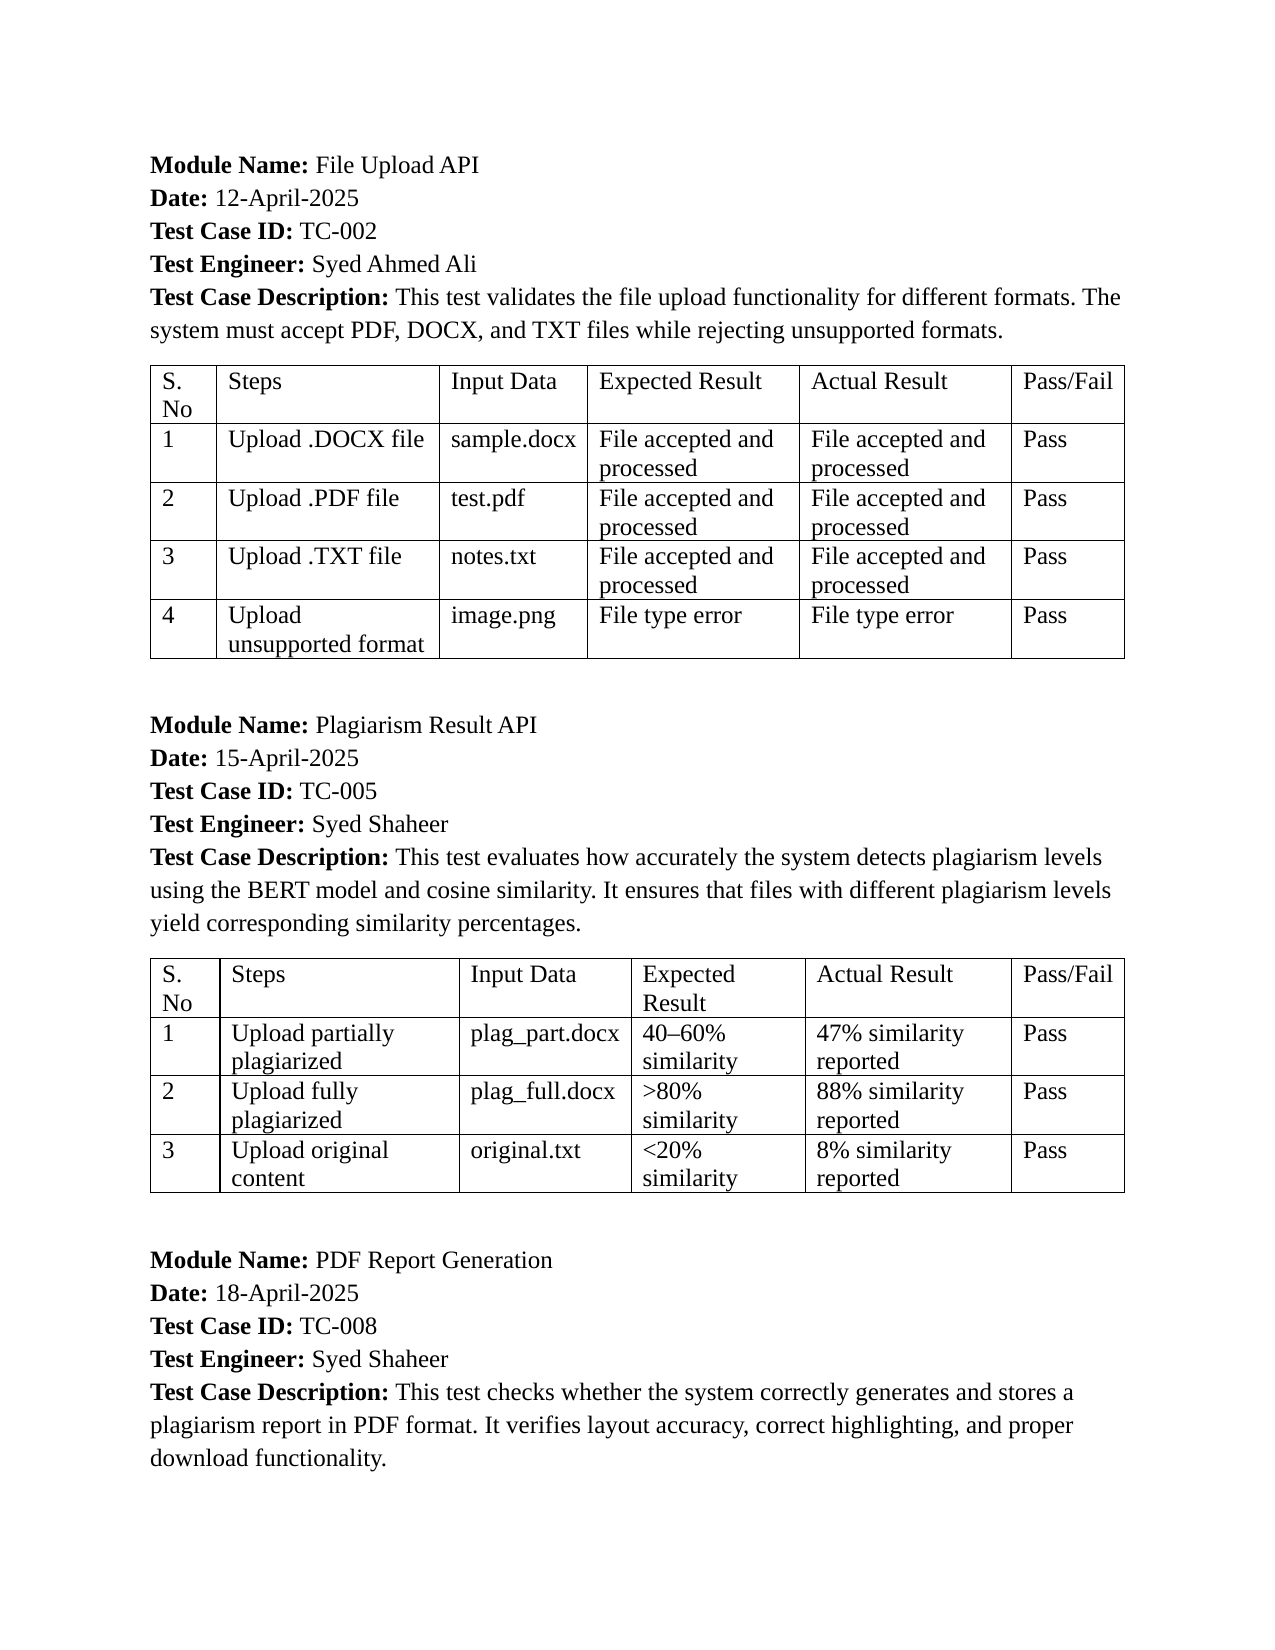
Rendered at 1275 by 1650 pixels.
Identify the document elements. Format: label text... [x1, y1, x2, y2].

table_header S. No [151, 366, 216, 423]
table_cell Upload .TXT file [217, 541, 439, 599]
table_header Actual Result [800, 366, 1011, 423]
table_cell Upload .DOCX file [217, 424, 439, 482]
table_header Input Data [460, 959, 631, 1017]
table_cell File type error [588, 600, 799, 657]
table_cell Pass [1012, 1018, 1124, 1075]
table_cell Pass [1012, 424, 1124, 482]
table_cell >80% similarity [632, 1076, 805, 1134]
table_cell 3 [151, 541, 216, 599]
table_cell File type error [800, 600, 1011, 657]
table_cell test.pdf [440, 483, 587, 540]
table_cell 4 [151, 600, 216, 657]
table_cell 2 [151, 1076, 219, 1134]
table_cell sample.docx [440, 424, 587, 482]
table_cell 3 [151, 1135, 219, 1192]
table_cell Upload partially plagiarized [221, 1018, 459, 1075]
table_cell File accepted and processed [800, 483, 1011, 540]
table_cell File accepted and processed [588, 541, 799, 599]
table_header Input Data [440, 366, 587, 423]
text Module Name: Plagiarism Result API Date: 15-April-2025 Test Case ID: TC-005 Test Engineer: Syed Shaheer Test Case Description: This test evaluates how accurately the system detects plagiarism levels using the BERT model and cosine similarity. It ensures that files with different plagiarism levels yield corresponding similarity percentages. [150, 710, 1125, 937]
table_header Actual Result [806, 959, 1011, 1017]
table_cell plag_part.docx [460, 1018, 631, 1075]
table_cell Upload .PDF file [217, 483, 439, 540]
table_cell Pass [1012, 1135, 1124, 1192]
table_cell 47% similarity reported [806, 1018, 1011, 1075]
table_header Pass/Fail [1012, 959, 1124, 1017]
table_cell Pass [1012, 541, 1124, 599]
table_cell Pass [1012, 1076, 1124, 1134]
table_cell 88% similarity reported [806, 1076, 1011, 1134]
table_cell File accepted and processed [588, 483, 799, 540]
table_header Steps [221, 959, 459, 1017]
table_cell Upload original content [221, 1135, 459, 1192]
table_cell File accepted and processed [588, 424, 799, 482]
table_cell File accepted and processed [800, 424, 1011, 482]
table_cell image.png [440, 600, 587, 657]
table_header Steps [217, 366, 439, 423]
table_header Expected Result [588, 366, 799, 423]
table_cell Pass [1012, 600, 1124, 657]
text Module Name: PDF Report Generation Date: 18-April-2025 Test Case ID: TC-008 Test Engineer: Syed Shaheer Test Case Description: This test checks whether the system correctly generates and stores a plagiarism report in PDF format. It verifies layout accuracy, correct highlighting, and proper download functionality. [150, 1245, 1125, 1472]
table_cell 2 [151, 483, 216, 540]
table_cell notes.txt [440, 541, 587, 599]
table_cell Upload unsupported format [217, 600, 439, 657]
table_cell <20% similarity [632, 1135, 805, 1192]
text Module Name: File Upload API Date: 12-April-2025 Test Case ID: TC-002 Test Engineer: Syed Ahmed Ali Test Case Description: This test validates the file upload functionality for different formats. The system must accept PDF, DOCX, and TXT files while rejecting unsupported formats. [150, 150, 1125, 344]
table_header S. No [151, 959, 219, 1017]
table_cell File accepted and processed [800, 541, 1011, 599]
table_header Expected Result [632, 959, 805, 1017]
table_cell Upload fully plagiarized [221, 1076, 459, 1134]
table_cell 1 [151, 1018, 219, 1075]
table_cell original.txt [460, 1135, 631, 1192]
table_cell 40–60% similarity [632, 1018, 805, 1075]
table_cell 8% similarity reported [806, 1135, 1011, 1192]
table_cell 1 [151, 424, 216, 482]
table_cell Pass [1012, 483, 1124, 540]
table_cell plag_full.docx [460, 1076, 631, 1134]
table_header Pass/Fail [1012, 366, 1124, 423]
